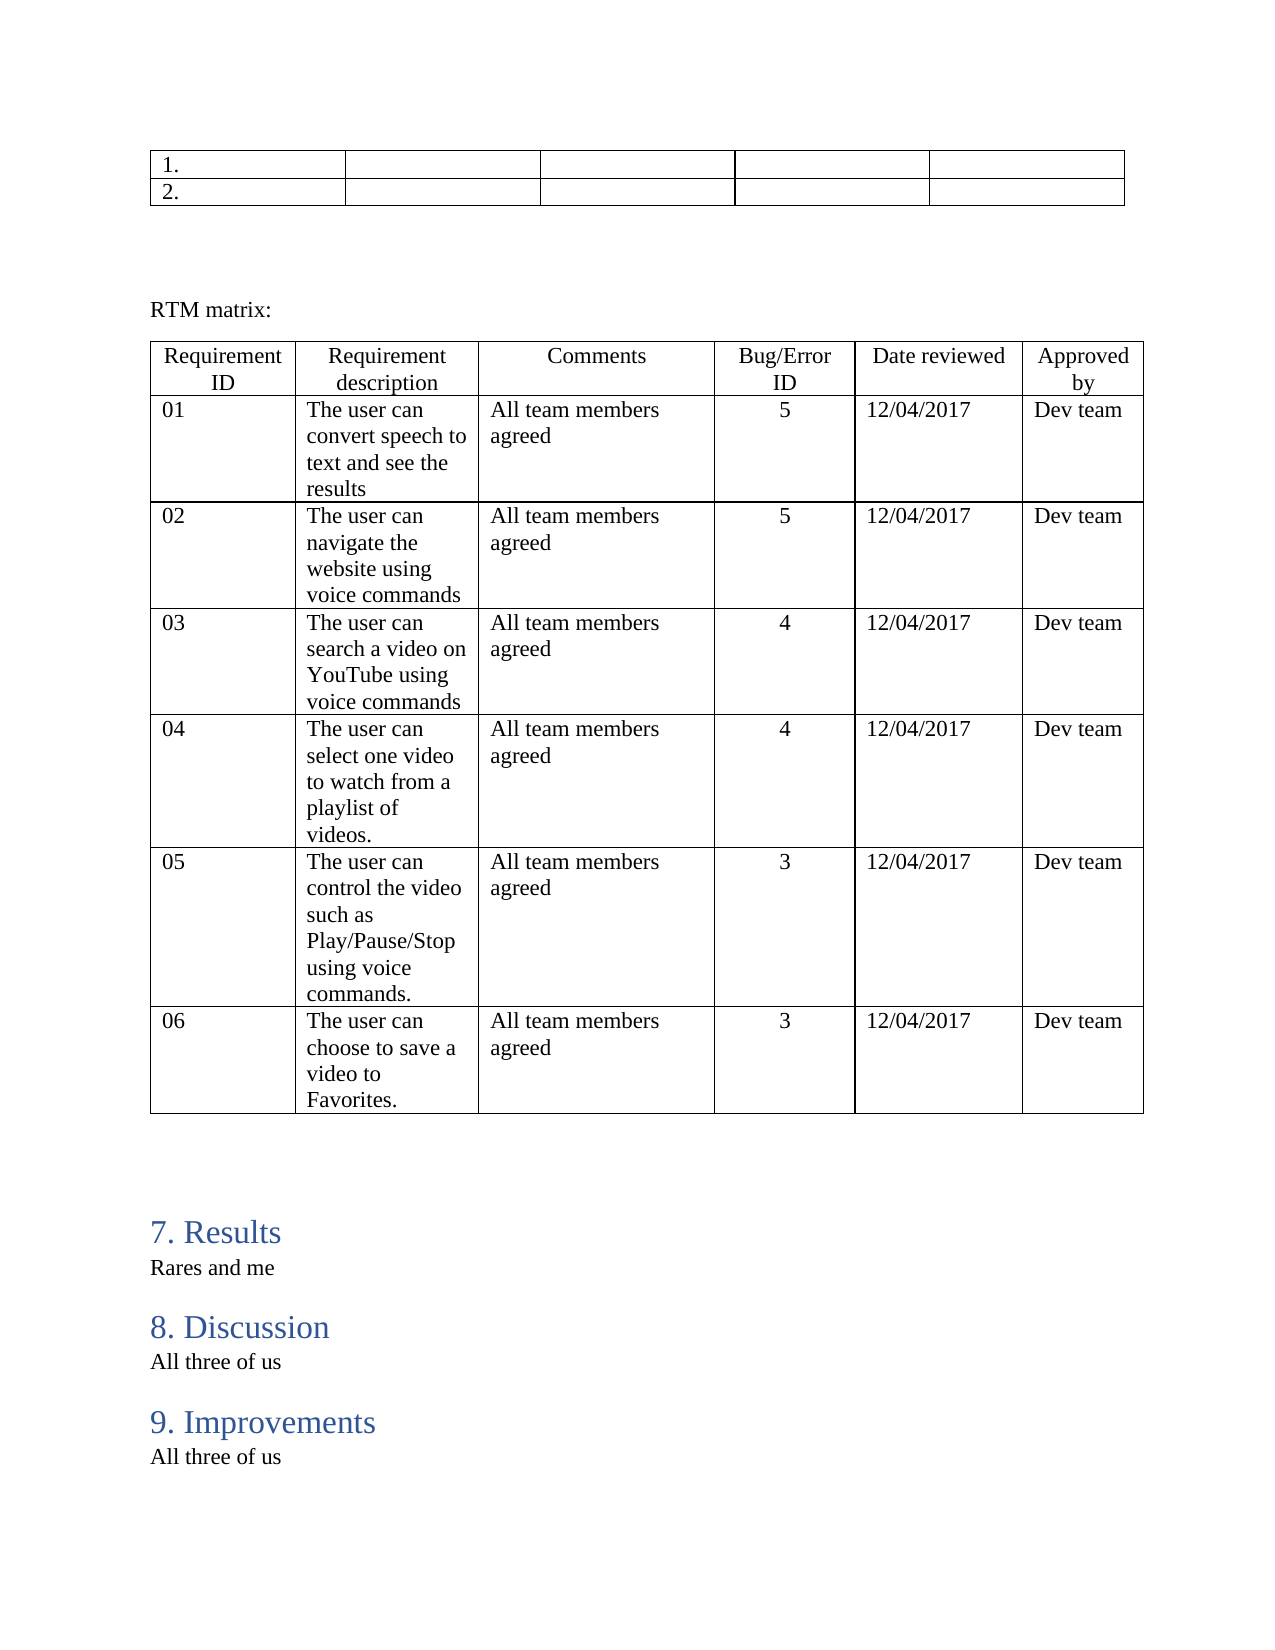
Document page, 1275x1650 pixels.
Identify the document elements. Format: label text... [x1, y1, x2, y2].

table_cell 4 [715, 609, 854, 714]
table_header Date reviewed [856, 342, 1022, 395]
table_cell 5 [715, 503, 854, 608]
table_cell Dev team [1023, 715, 1143, 847]
table_cell The user can choose to save a video to Favorites. [296, 1007, 478, 1113]
table_cell [736, 179, 929, 205]
text Rares and me [150, 1254, 1125, 1280]
table_header Requirement description [296, 342, 478, 395]
table_cell [346, 151, 540, 177]
table_cell The user can search a video on YouTube using voice commands [296, 609, 478, 714]
table_cell [346, 179, 540, 205]
table_cell [736, 151, 929, 177]
table_cell All team members agreed [479, 609, 714, 714]
table_cell All team members agreed [479, 1007, 714, 1113]
table_cell [930, 179, 1124, 205]
table_cell 12/04/2017 [856, 715, 1022, 847]
table_cell All team members agreed [479, 715, 714, 847]
table_cell 2. [151, 179, 345, 205]
table_cell 3 [715, 1007, 854, 1113]
text All three of us [150, 1443, 1125, 1469]
table_cell [541, 151, 734, 177]
table_cell The user can navigate the website using voice commands [296, 503, 478, 608]
table_cell 3 [715, 848, 854, 1006]
table_cell [930, 151, 1124, 177]
table_cell Dev team [1023, 848, 1143, 1006]
table_cell The user can convert speech to text and see the results [296, 396, 478, 501]
table_cell 12/04/2017 [856, 503, 1022, 608]
table_cell 12/04/2017 [856, 396, 1022, 501]
table_cell 06 [151, 1007, 295, 1113]
text All three of us [150, 1348, 1125, 1375]
table_header Approved by [1023, 342, 1143, 395]
table_cell [541, 179, 734, 205]
table_cell 12/04/2017 [856, 609, 1022, 714]
subtitle 9. Improvements [150, 1402, 1125, 1440]
table_cell 1. [151, 151, 345, 177]
table_cell 01 [151, 396, 295, 501]
table_cell Dev team [1023, 1007, 1143, 1113]
table_cell 12/04/2017 [856, 1007, 1022, 1113]
table_header Bug/Error ID [715, 342, 854, 395]
table_cell The user can select one video to watch from a playlist of videos. [296, 715, 478, 847]
table_header Requirement ID [151, 342, 295, 395]
table_cell 04 [151, 715, 295, 847]
subtitle 7. Results [150, 1212, 1125, 1251]
subtitle 8. Discussion [150, 1307, 1125, 1345]
table_cell 12/04/2017 [856, 848, 1022, 1006]
table_cell All team members agreed [479, 396, 714, 501]
table_cell 4 [715, 715, 854, 847]
table_header Comments [479, 342, 714, 395]
table_cell All team members agreed [479, 848, 714, 1006]
table_cell Dev team [1023, 503, 1143, 608]
table_cell 03 [151, 609, 295, 714]
table_cell Dev team [1023, 396, 1143, 501]
table_cell The user can control the video such as Play/Pause/Stop using voice commands. [296, 848, 478, 1006]
table_cell 05 [151, 848, 295, 1006]
table_cell Dev team [1023, 609, 1143, 714]
table_cell 02 [151, 503, 295, 608]
text RTM matrix: [150, 296, 1125, 322]
table_cell All team members agreed [479, 503, 714, 608]
table_cell 5 [715, 396, 854, 501]
